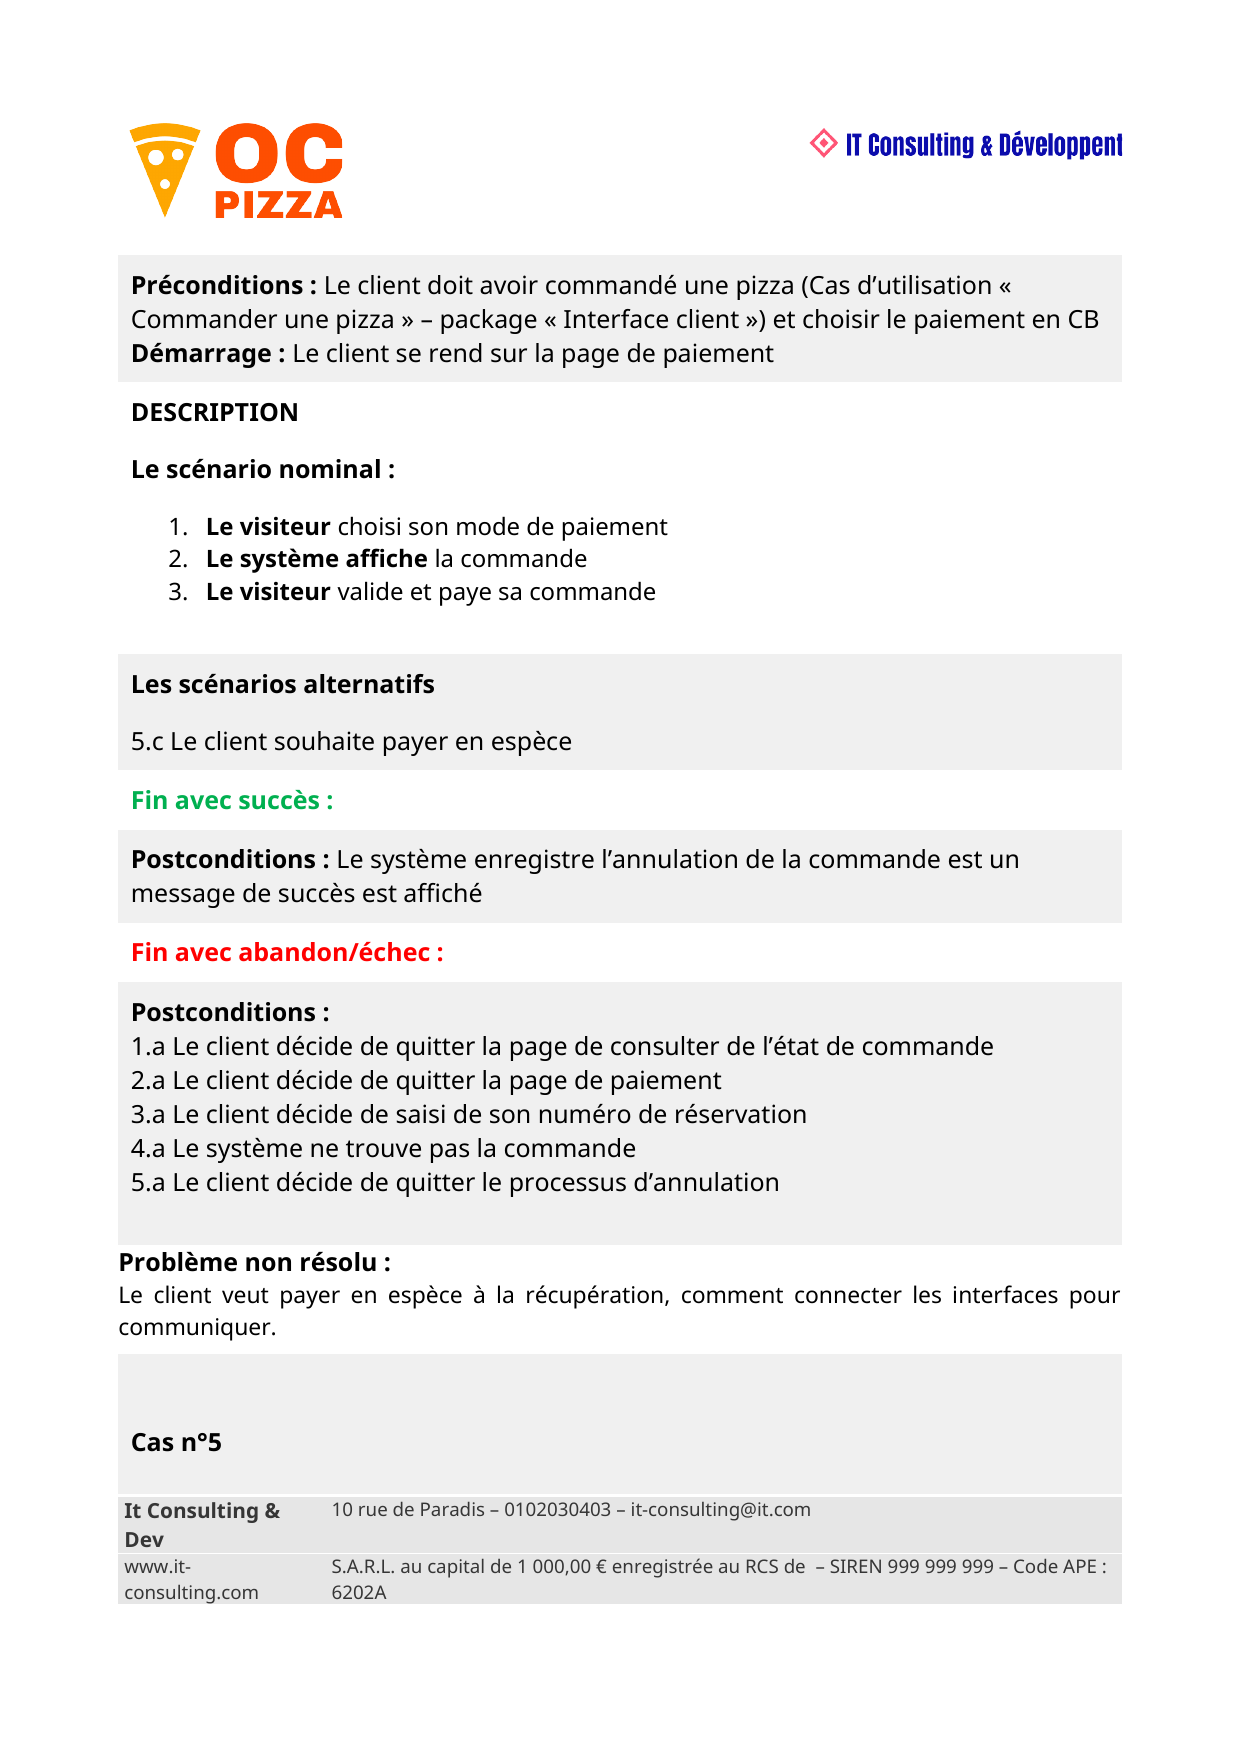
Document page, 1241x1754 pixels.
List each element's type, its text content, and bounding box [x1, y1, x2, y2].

table_cell DESCRIPTION Le scénario nominal : Le visiteur choisi son mode de paiement Le système affiche la commande Le visiteur valide et paye sa commande [118, 382, 1122, 654]
table_cell Postconditions : Le système enregistre l’annulation de la commande est un message de succès est affiché [118, 830, 1122, 923]
picture [129, 123, 343, 218]
text Problème non résolu : [118, 1245, 1122, 1279]
table_cell Postconditions : 1.a Le client décide de quitter la page de consulter de l’état de commande 2.a Le client décide de quitter la page de paiement 3.a Le client décide de saisi de son numéro de réservation 4.a Le système ne trouve pas la commande 5.a Le client décide de quitter le processus d’annulation [118, 982, 1122, 1245]
table_cell Fin avec abandon/échec : [118, 923, 1122, 982]
table_cell Fin avec succès : [118, 770, 1122, 829]
text Le client veut payer en espèce à la récupération, comment connecter les interfaces pour communiquer. [118, 1279, 1122, 1342]
picture [809, 123, 1123, 162]
table_cell Les scénarios alternatifs 5.c Le client souhaite payer en espèce [118, 654, 1122, 770]
